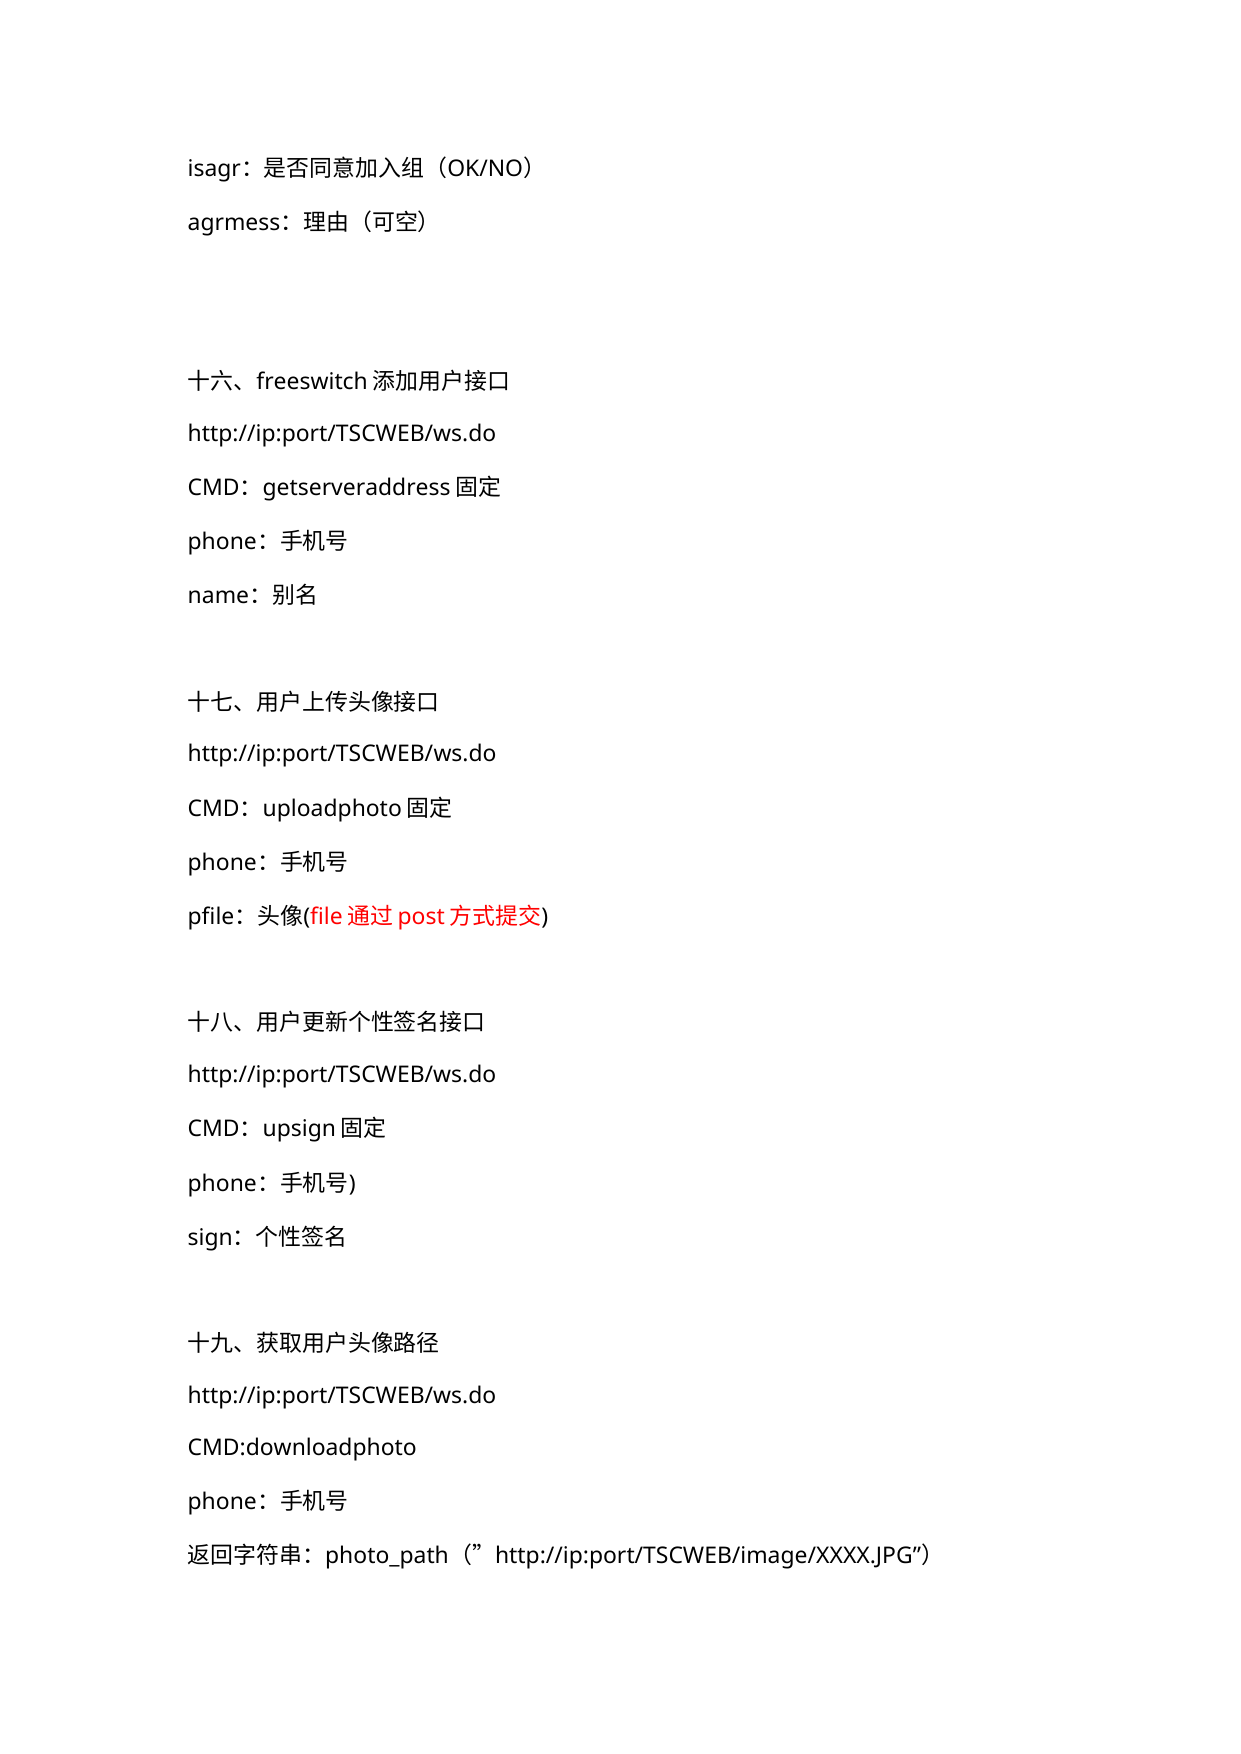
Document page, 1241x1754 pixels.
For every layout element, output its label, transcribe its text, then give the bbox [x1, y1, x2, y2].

text phone：手机号 [187, 1483, 1053, 1516]
text phone：手机号 [187, 523, 1053, 556]
text CMD：upsign固定 [187, 1110, 1053, 1143]
text pfile：头像(file通过post方式提交) [187, 898, 1053, 931]
text agrmess：理由（可空） [187, 204, 1053, 237]
text 十九、获取用户头像路径 [187, 1325, 1053, 1358]
text CMD：uploadphoto固定 [187, 789, 1053, 823]
text sign：个性签名 [187, 1218, 1053, 1252]
text 十七、用户上传头像接口 [187, 683, 1053, 717]
text http://ip:port/TSCWEB/ws.do [187, 737, 1053, 769]
text http://ip:port/TSCWEB/ws.do [187, 417, 1053, 448]
text phone：手机号) [187, 1164, 1053, 1198]
text 返回字符串：photo_path（”http://ip:port/TSCWEB/image/XXXX.JPG”） [187, 1537, 1053, 1571]
text name：别名 [187, 577, 1053, 610]
text 十八、用户更新个性签名接口 [187, 1004, 1053, 1037]
text isagr：是否同意加入组（OK/NO） [187, 150, 1053, 183]
text http://ip:port/TSCWEB/ws.do [187, 1058, 1053, 1089]
text 十六、freeswitch添加用户接口 [187, 362, 1053, 396]
text http://ip:port/TSCWEB/ws.do [187, 1379, 1053, 1410]
text phone：手机号 [187, 844, 1053, 877]
text CMD:downloadphoto [187, 1431, 1053, 1462]
text CMD：getserveraddress固定 [187, 469, 1053, 502]
